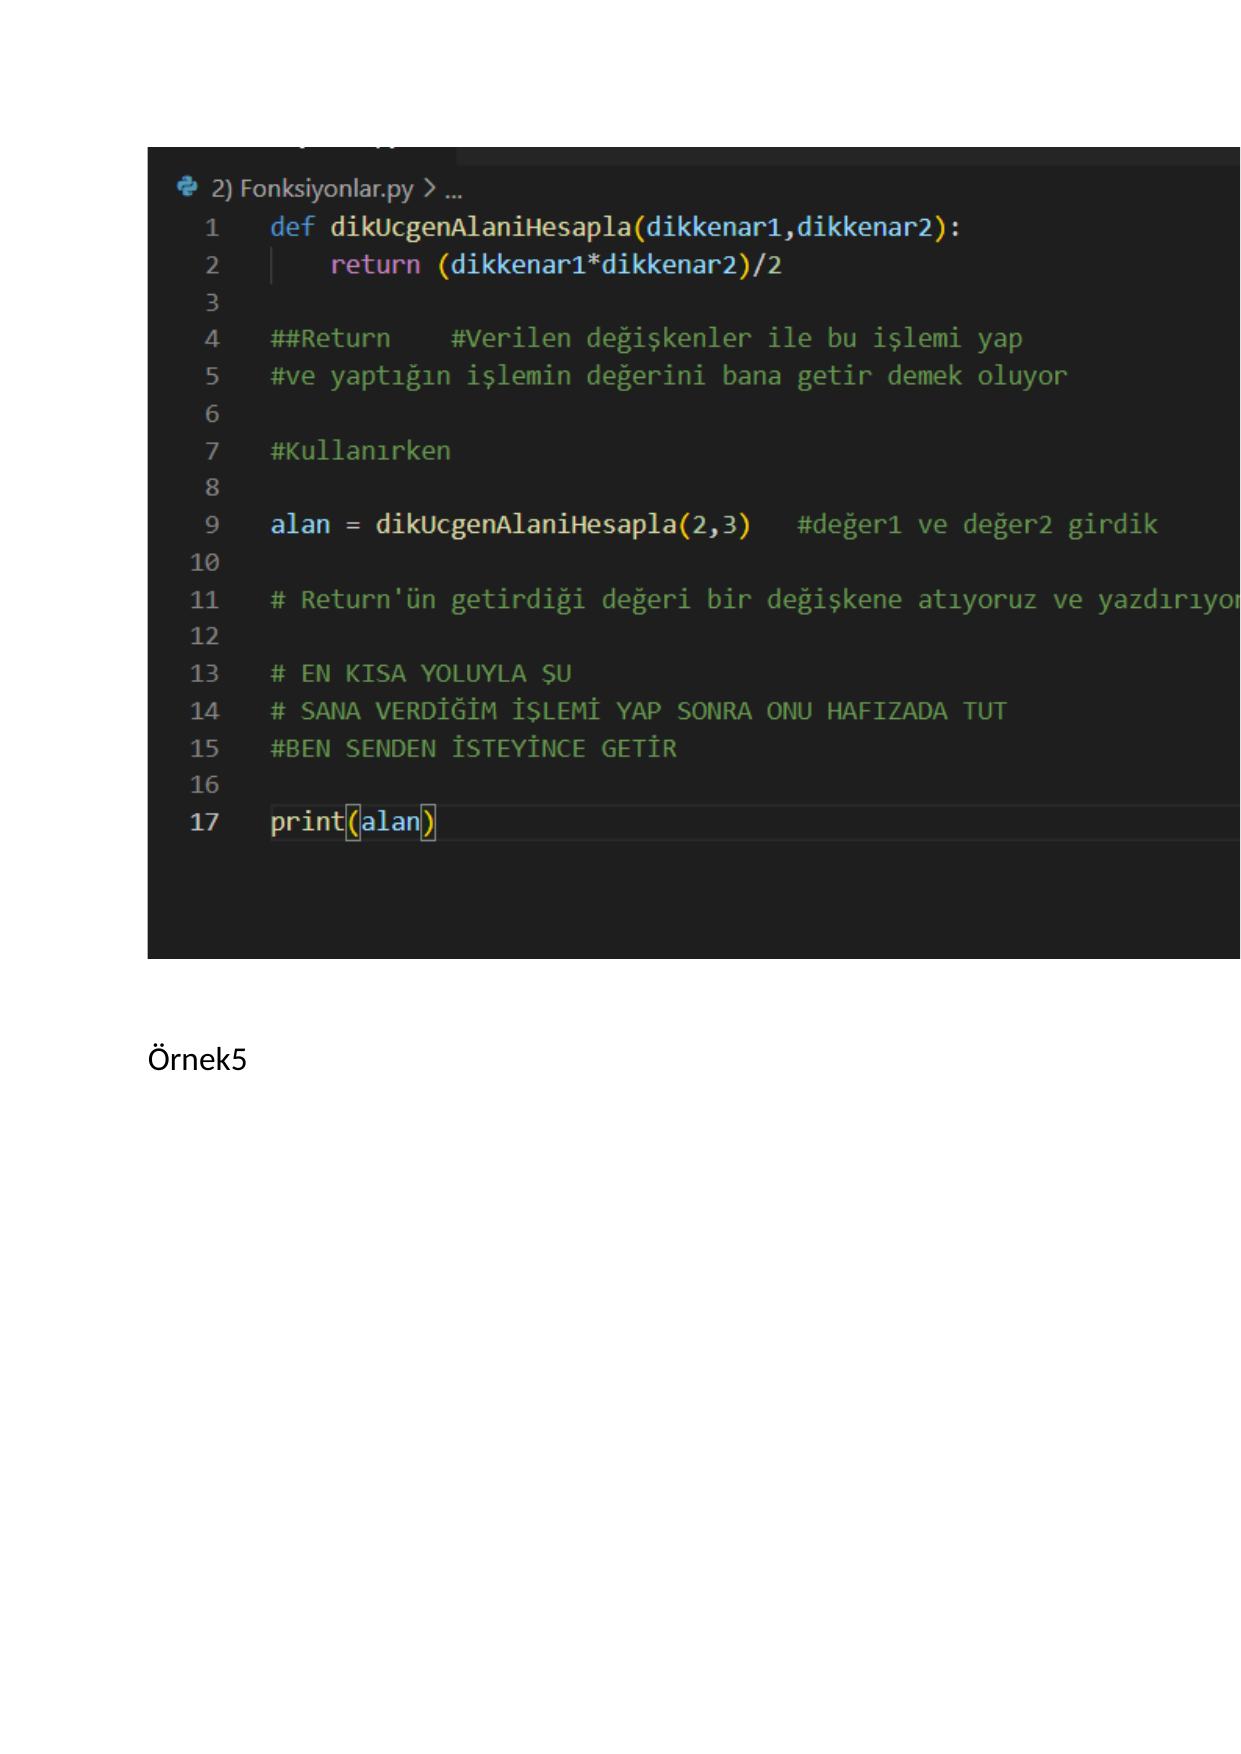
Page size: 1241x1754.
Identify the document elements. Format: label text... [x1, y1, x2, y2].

text Örnek5 [148, 1038, 1093, 1079]
picture [147, 147, 1241, 959]
